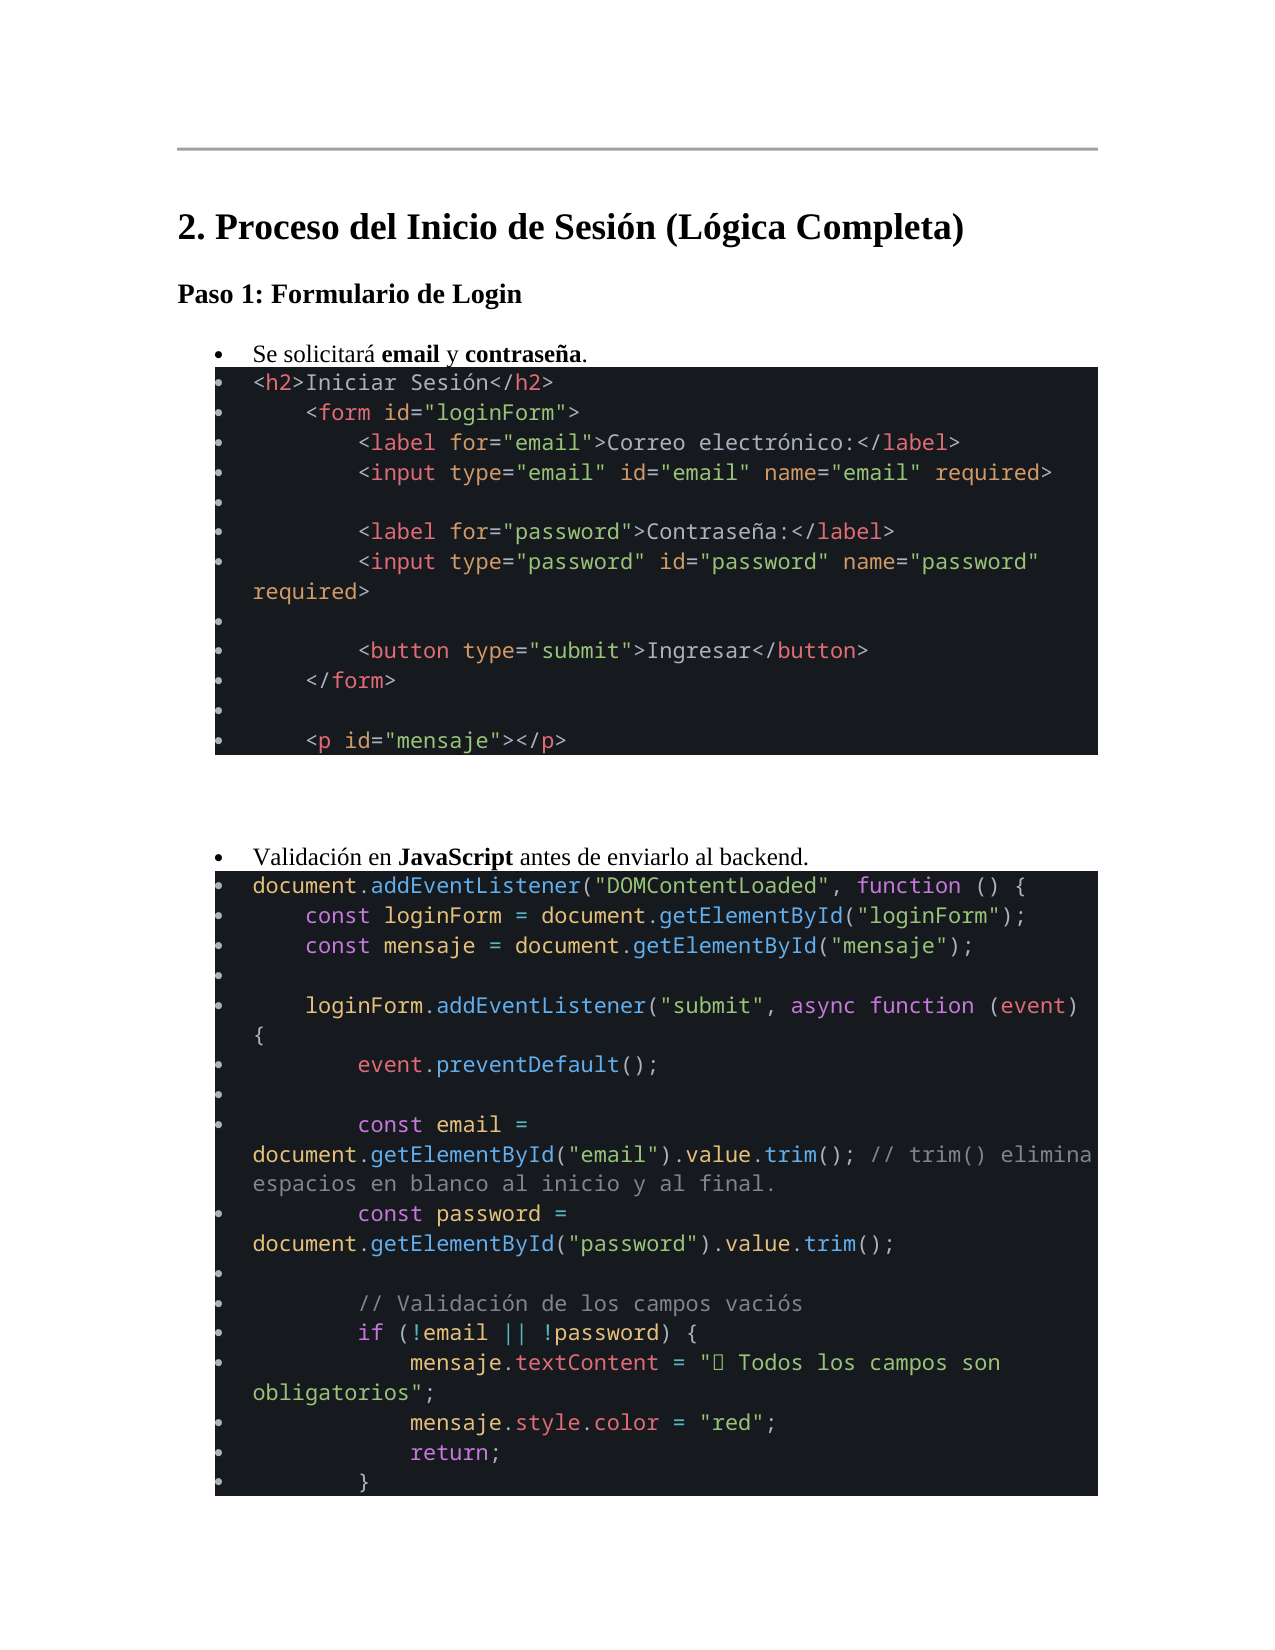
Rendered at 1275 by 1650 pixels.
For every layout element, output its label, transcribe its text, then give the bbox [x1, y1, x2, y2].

list if (!email || !password) { [215, 1317, 1098, 1347]
list // Validación de los campos vaciós [215, 1288, 1098, 1317]
list <button type="submit">Ingresar</button> [215, 636, 1098, 665]
list <input type="email" id="email" name="email" required> [215, 457, 1098, 487]
list const loginForm = document.getElementById("loginForm"); [215, 900, 1098, 930]
list <h2>Iniciar Sesión</h2> [215, 367, 1098, 397]
list </form> [215, 665, 1098, 695]
list Se solicitará email y contraseña. [215, 339, 1098, 367]
list event.preventDefault(); [215, 1049, 1098, 1079]
list <label for="email">Correo electrónico:</label> [215, 427, 1098, 457]
list document.addEventListener("DOMContentLoaded", function () { [215, 871, 1098, 900]
text Paso 1: Formulario de Login [177, 277, 1098, 309]
list const password = document.getElementById("password").value.trim(); [215, 1198, 1098, 1258]
list } [215, 1466, 1098, 1496]
list Validación en JavaScript antes de enviarlo al backend. [215, 842, 1098, 871]
list <input type="password" id="password" name="password" required> [215, 546, 1098, 606]
list mensaje.style.color = "red"; [215, 1407, 1098, 1437]
list return; [215, 1437, 1098, 1466]
list mensaje.textContent = "❌ Todos los campos son obligatorios"; [215, 1347, 1098, 1407]
list <p id="mensaje"></p> [215, 725, 1098, 755]
text 2. Proceso del Inicio de Sesión (Lógica Completa) [177, 205, 1098, 248]
list <form id="loginForm"> [215, 397, 1098, 427]
list const mensaje = document.getElementById("mensaje"); [215, 930, 1098, 960]
list <label for="password">Contraseña:</label> [215, 516, 1098, 546]
list const email = document.getElementById("email").value.trim(); // trim() elimina espacios en blanco al inicio y al final. [215, 1109, 1098, 1198]
list loginForm.addEventListener("submit", async function (event) { [215, 990, 1098, 1049]
